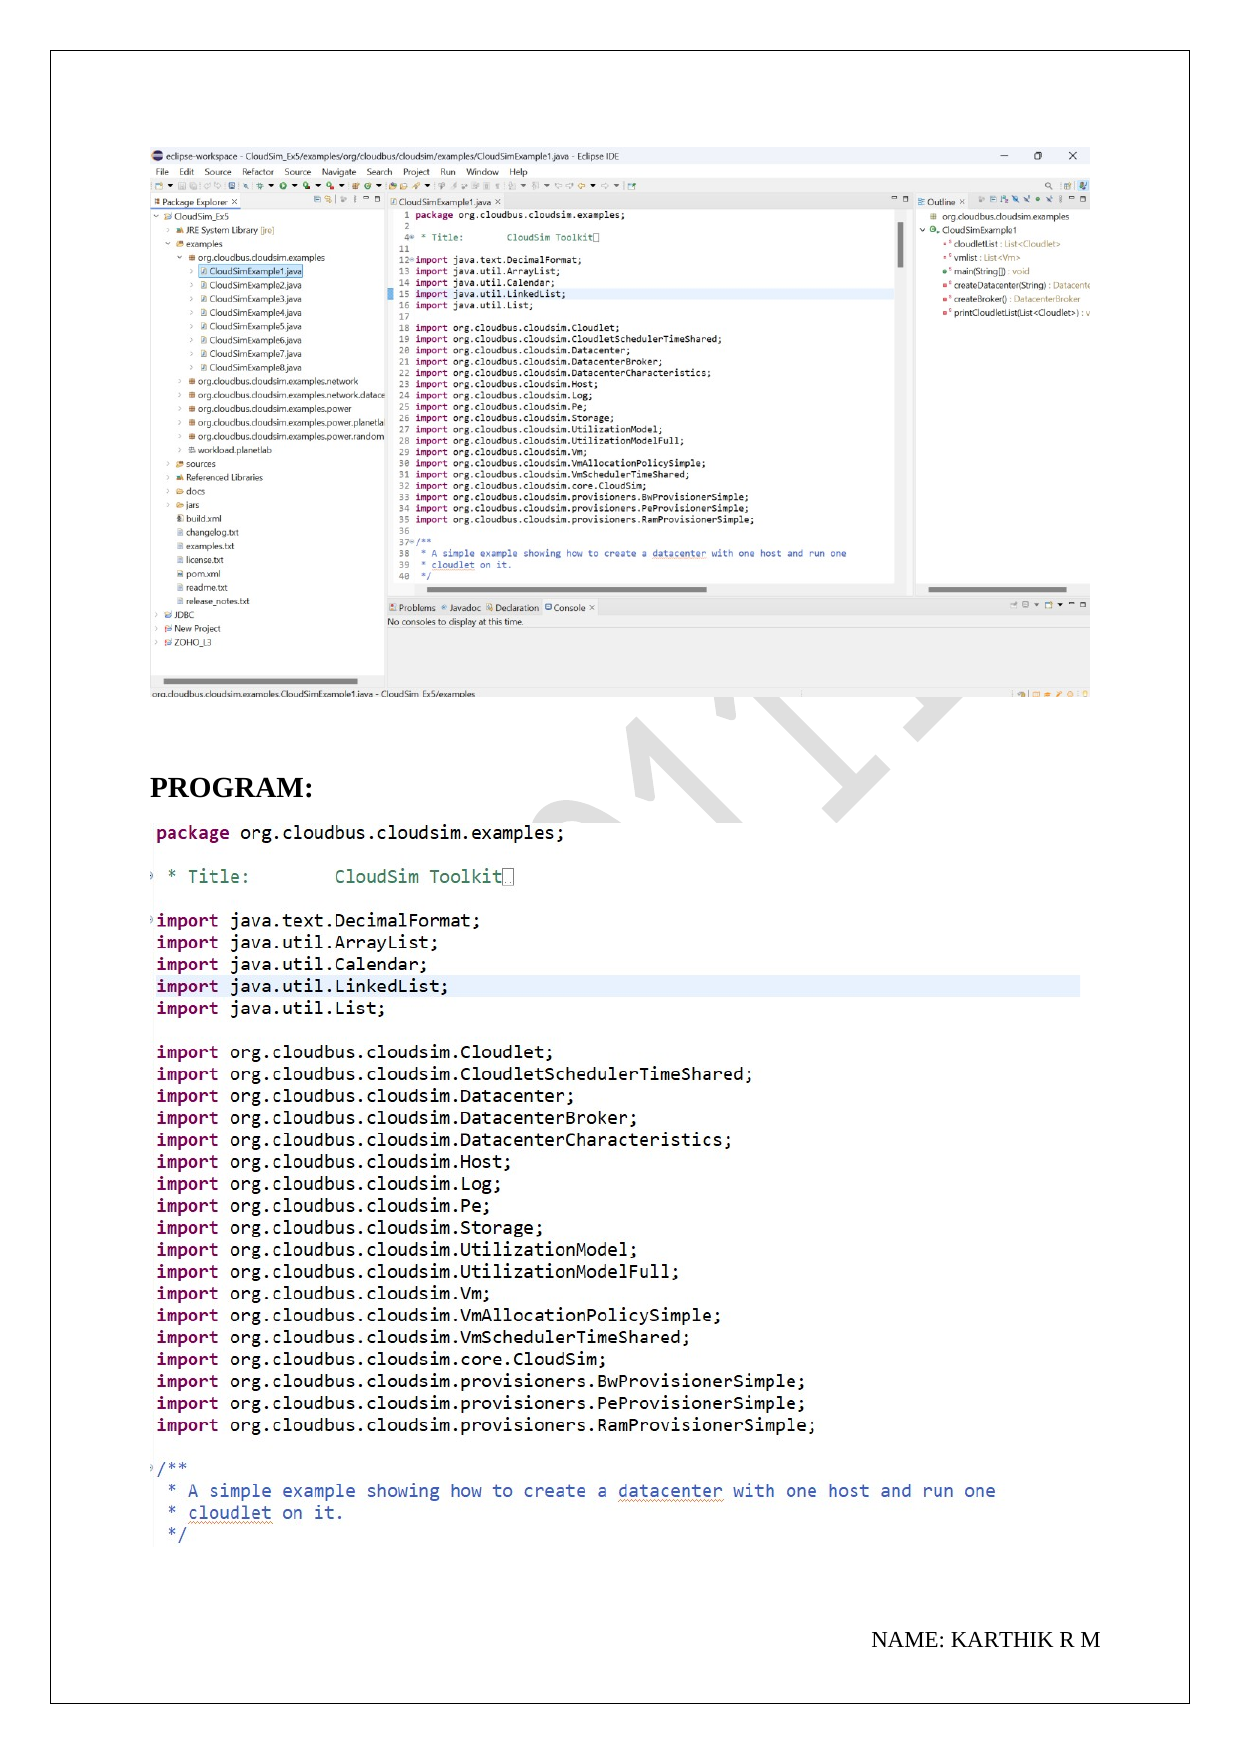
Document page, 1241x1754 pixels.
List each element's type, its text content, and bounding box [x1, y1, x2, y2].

subtitle PROGRAM: [150, 770, 1101, 804]
picture [150, 147, 1090, 697]
picture [150, 823, 1081, 1547]
